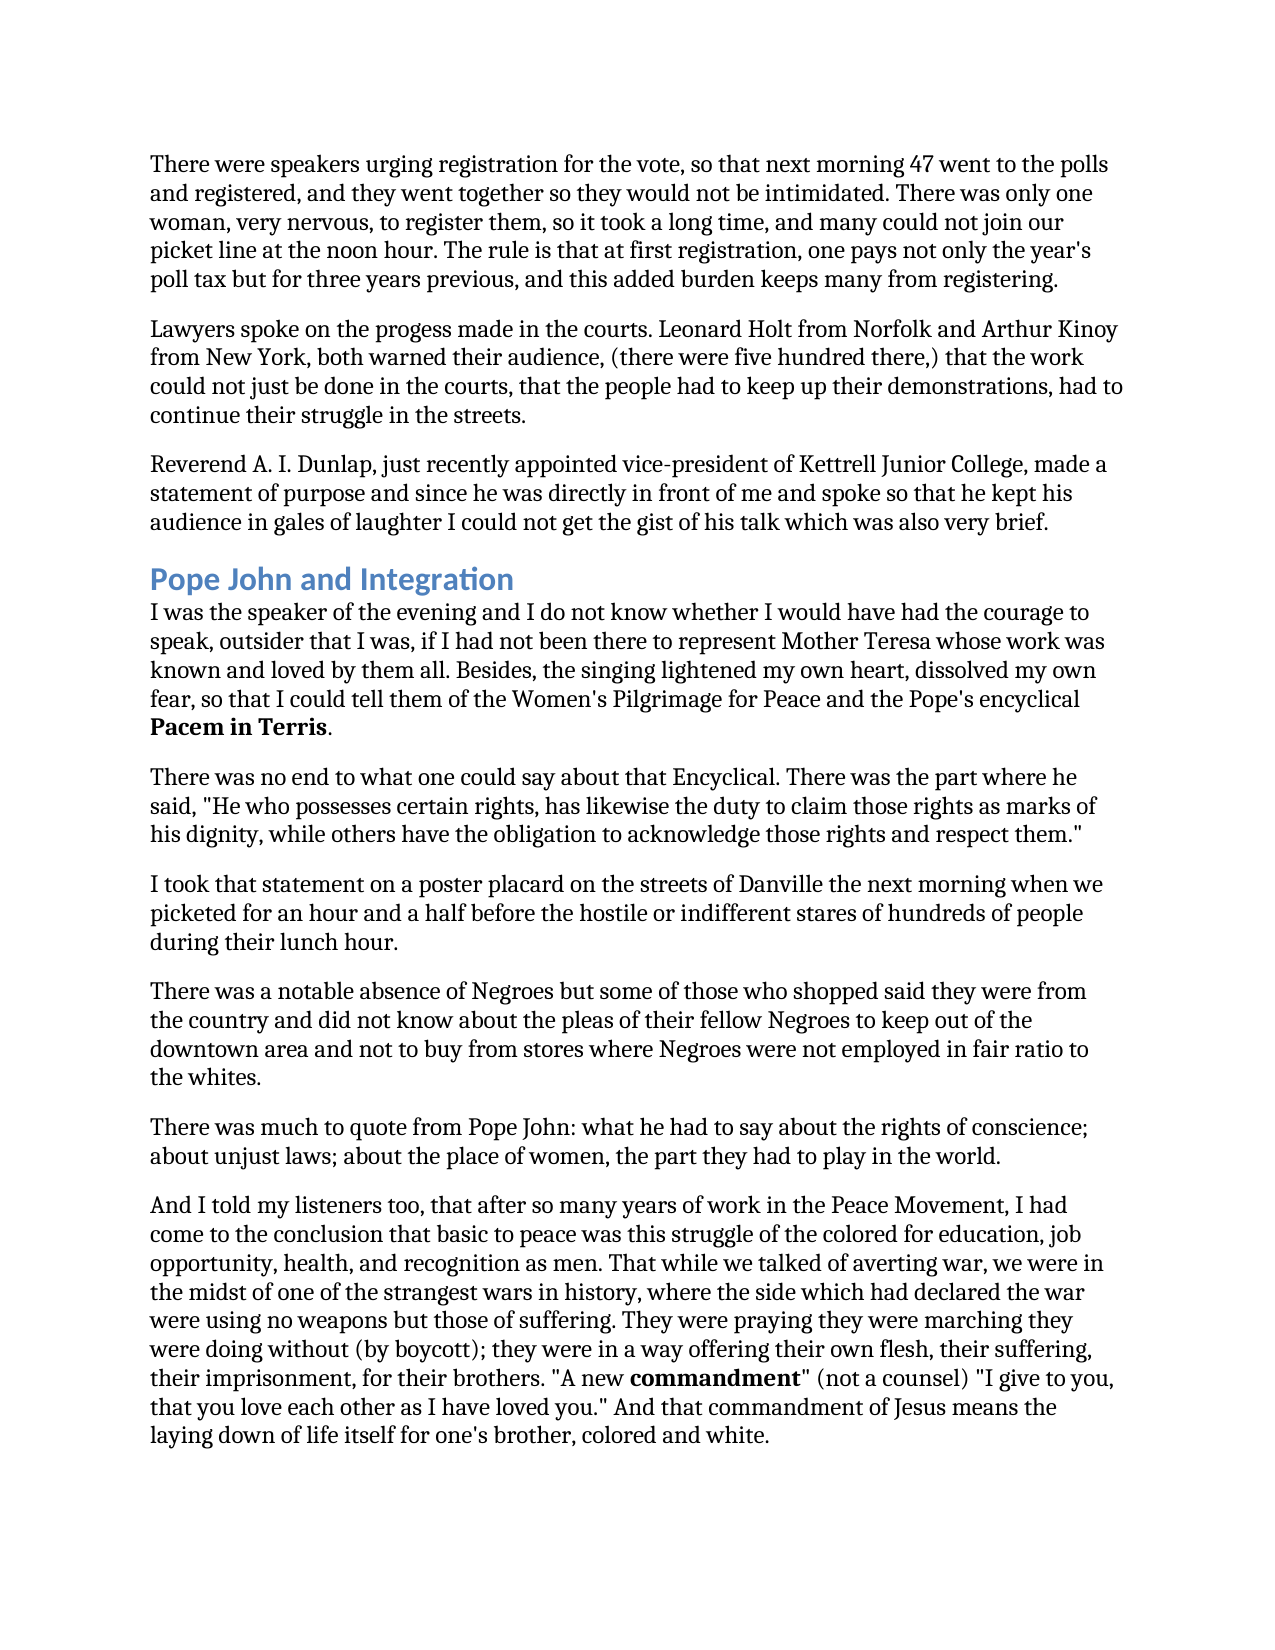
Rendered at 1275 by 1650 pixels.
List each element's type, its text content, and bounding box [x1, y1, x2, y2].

text Reverend A. I. Dunlap, just recently appointed vice-president of Kettrell Junior College, made a statement of purpose and since he was directly in front of me and spoke so that he kept his audience in gales of laughter I could not get the gist of his talk which was also very brief. [150, 450, 1125, 537]
subtitle Pope John and Integration [150, 557, 1125, 598]
text I took that statement on a poster placard on the streets of Danville the next morning when we picketed for an hour and a half before the hostile or indifferent stares of hundreds of people during their lunch hour. [150, 870, 1125, 956]
text There was a notable absence of Negroes but some of those who shopped said they were from the country and did not know about the pleas of their fellow Negroes to keep out of the downtown area and not to buy from stores where Negroes were not employed in fair ratio to the whites. [150, 977, 1125, 1092]
text There was no end to what one could say about that Encyclical. There was the part where he said, "He who possesses certain rights, has likewise the duty to claim those rights as marks of his dignity, while others have the obligation to acknowledge those rights and respect them." [150, 763, 1125, 849]
text There was much to quote from Pope John: what he had to say about the rights of conscience; about unjust laws; about the place of women, the part they had to play in the world. [150, 1113, 1125, 1170]
text There were speakers urging registration for the vote, so that next morning 47 went to the polls and registered, and they went together so they would not be intimidated. There was only one woman, very nervous, to register them, so it took a long time, and many could not join our picket line at the noon hour. The rule is that at first registration, one pays not only the year's poll tax but for three years previous, and this added burden keeps many from registering. [150, 150, 1125, 294]
text Lawyers spoke on the progess made in the courts. Leonard Holt from Norfolk and Arthur Kinoy from New York, both warned their audience, (there were five hundred there,) that the work could not just be done in the courts, that the people had to keep up their demonstrations, had to continue their struggle in the streets. [150, 314, 1125, 429]
text I was the speaker of the evening and I do not know whether I would have had the courage to speak, outsider that I was, if I had not been there to represent Mother Teresa whose work was known and loved by them all. Besides, the singing lightened my own heart, dissolved my own fear, so that I could tell them of the Women's Pilgrimage for Peace and the Pope's encyclical Pacem in Terris. [150, 598, 1125, 742]
